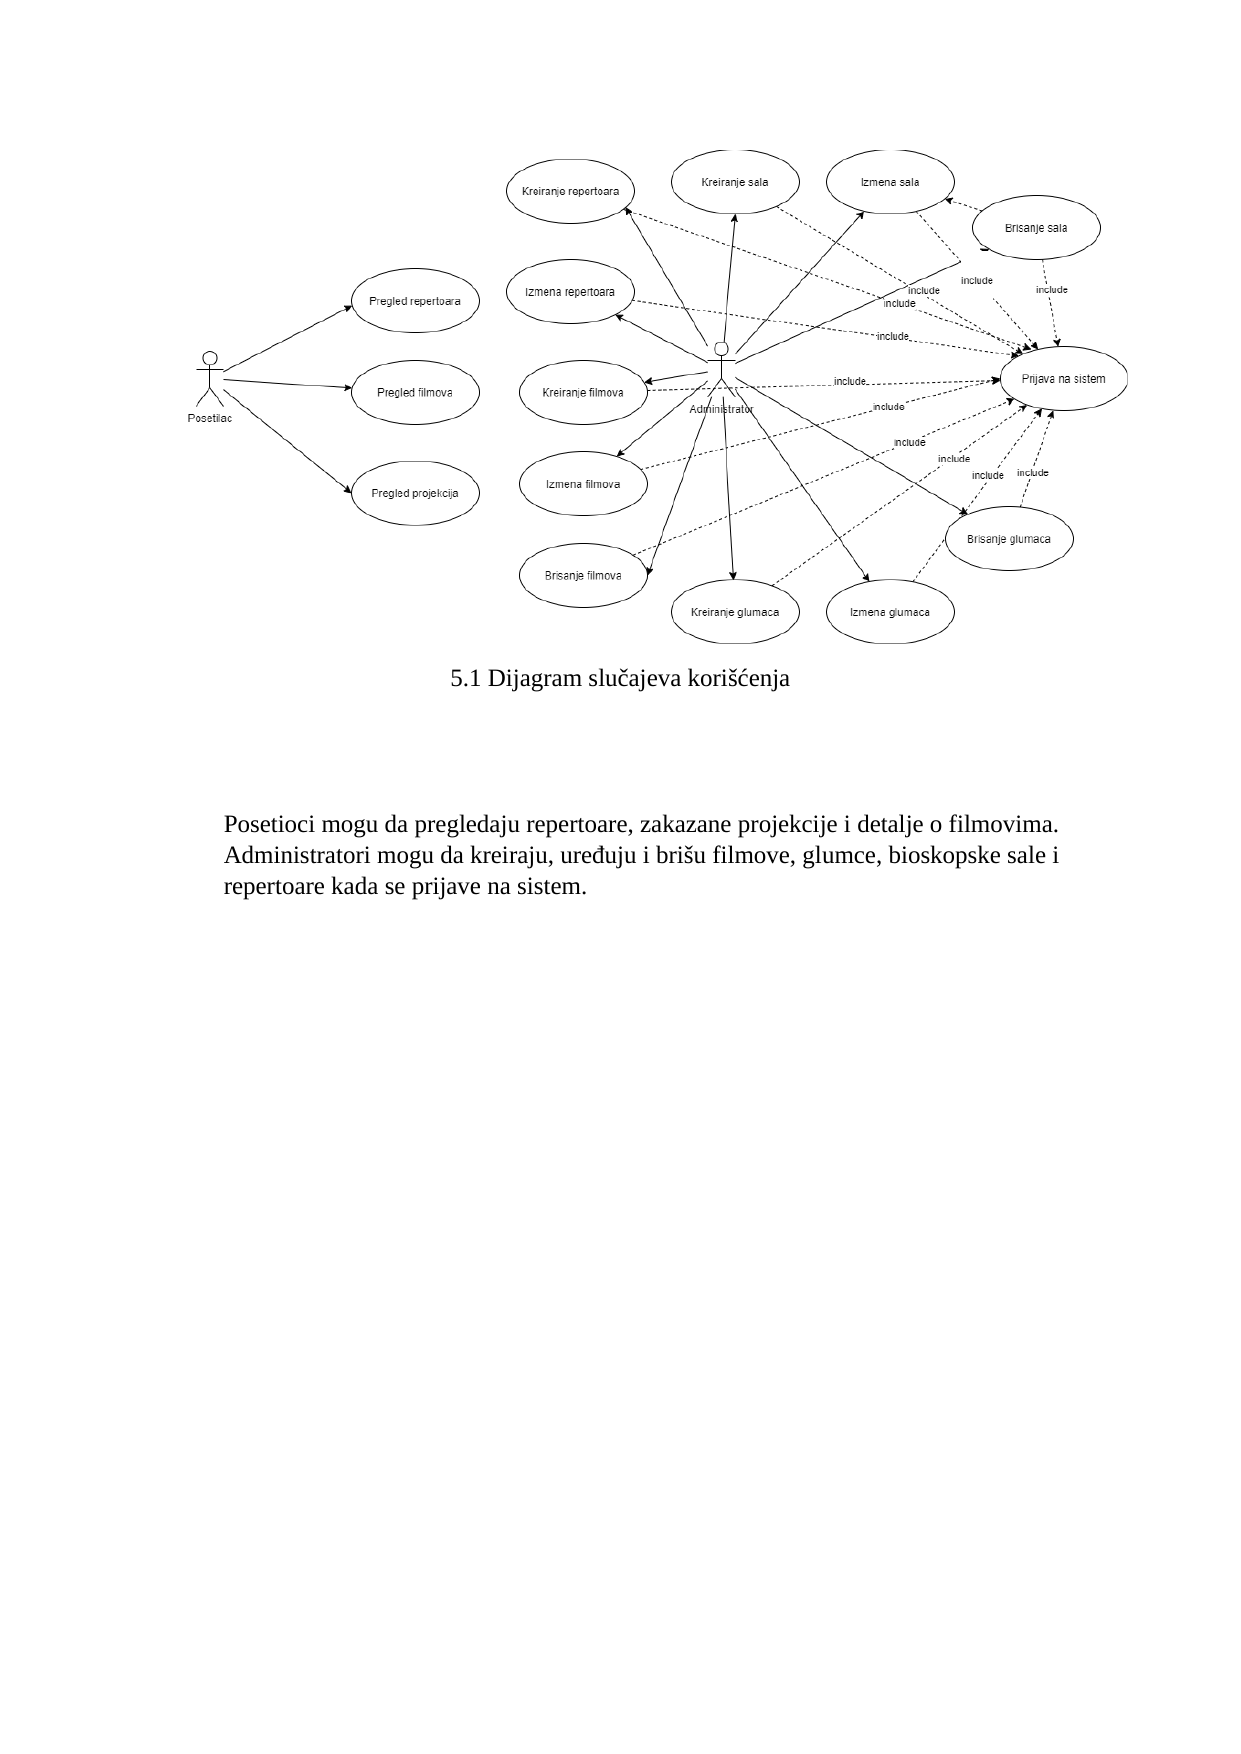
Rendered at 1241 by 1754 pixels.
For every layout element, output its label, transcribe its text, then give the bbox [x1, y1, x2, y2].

picture [187, 150, 1128, 644]
text Posetioci mogu da pregledaju repertoare, zakazane projekcije i detalje o filmovima. Administratori mogu da kreiraju, uređuju i brišu filmove, glumce, bioskopske sale i repertoare kada se prijave na sistem. [223, 809, 1090, 900]
